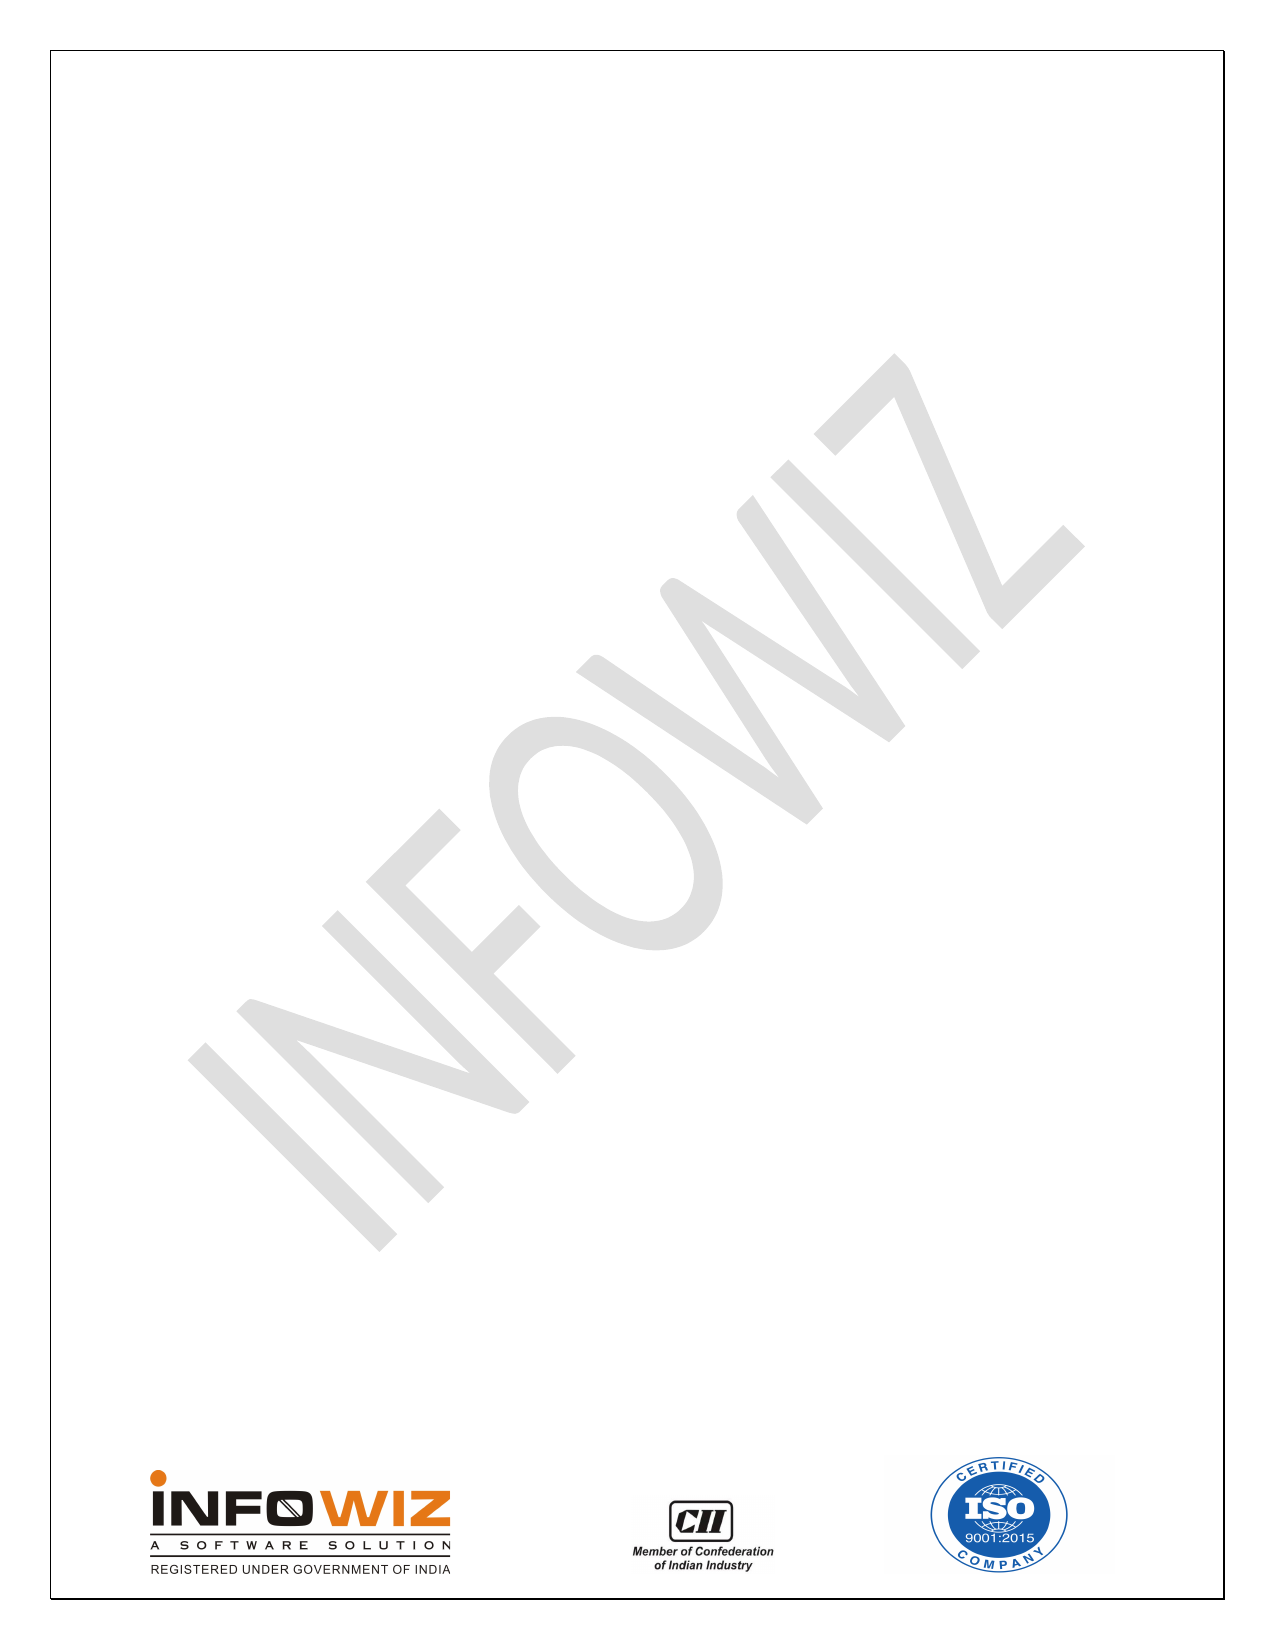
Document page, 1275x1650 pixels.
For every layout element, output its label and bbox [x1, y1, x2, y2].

picture [883, 1455, 1115, 1574]
picture [150, 1470, 451, 1574]
picture [631, 1495, 775, 1574]
